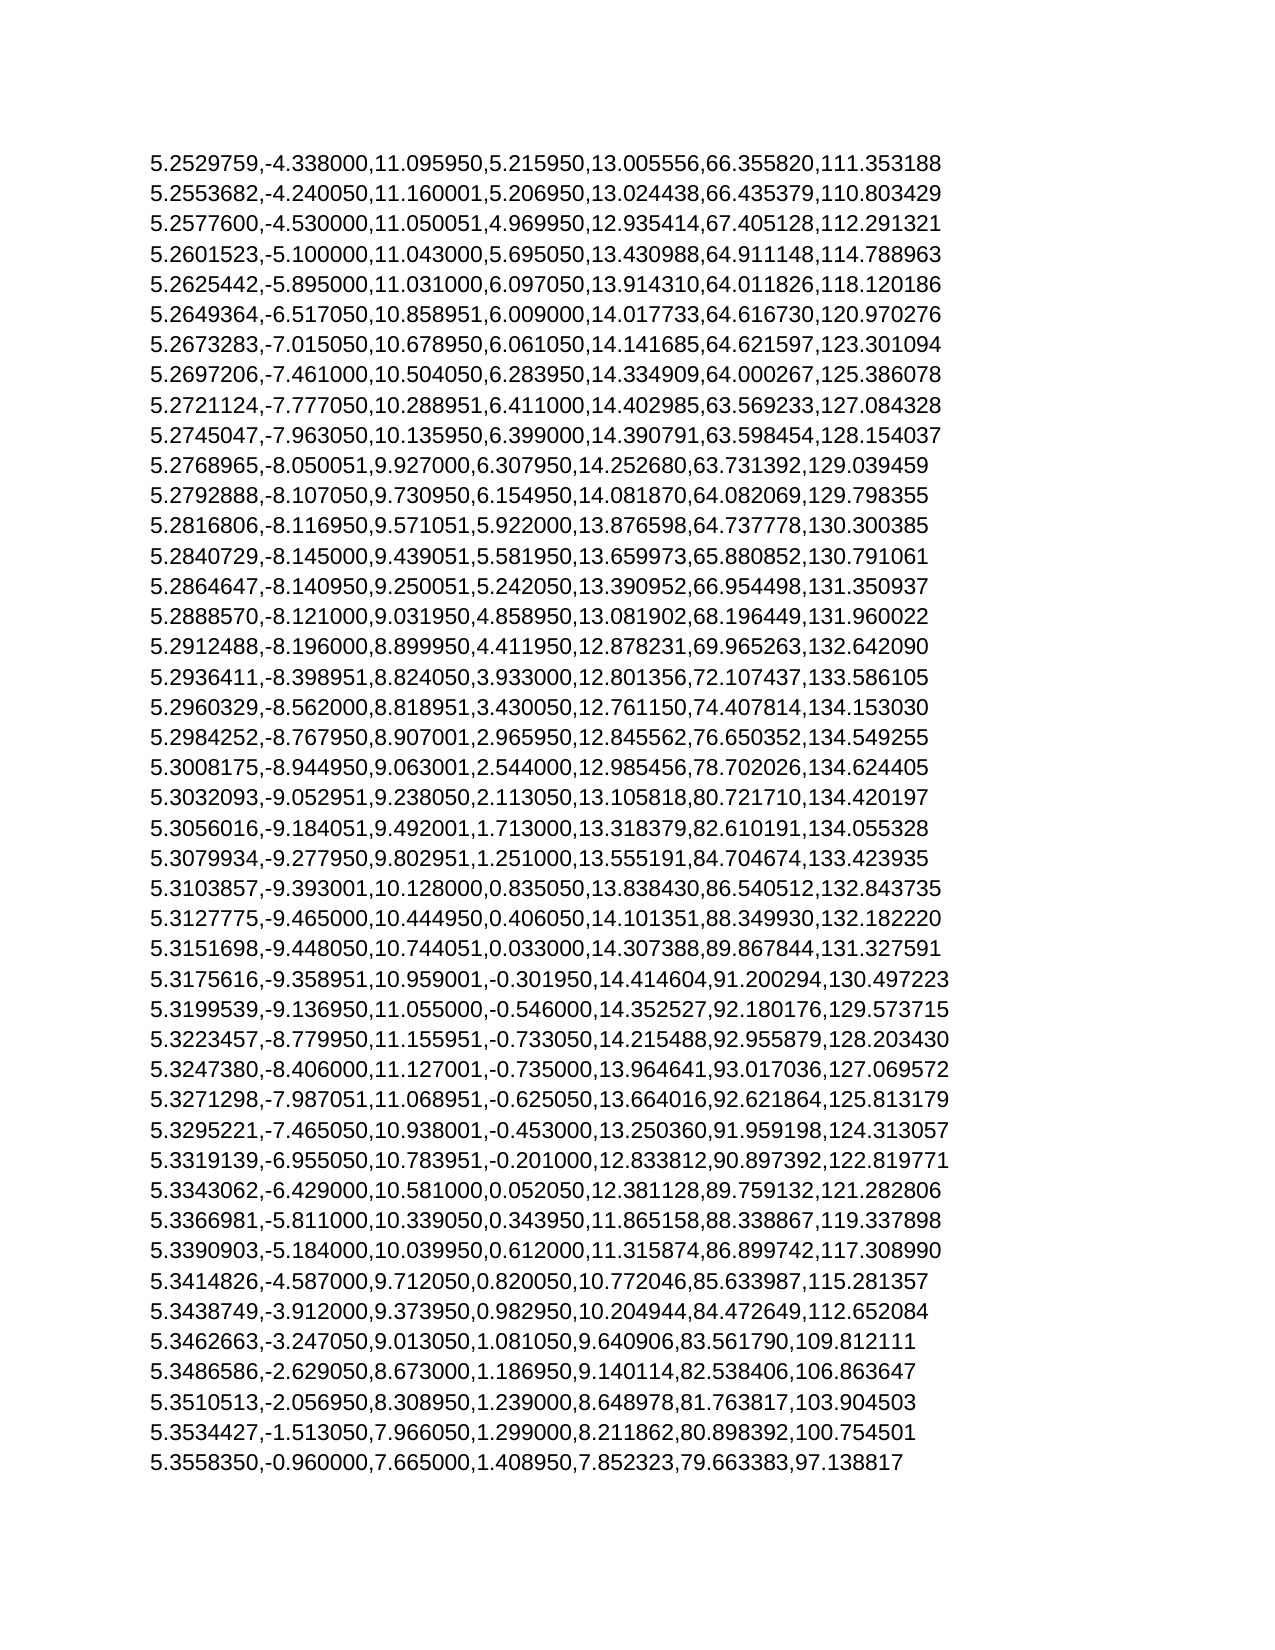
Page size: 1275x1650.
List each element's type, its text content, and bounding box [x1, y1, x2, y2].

text 5.2697206,-7.461000,10.504050,6.283950,14.334909,64.000267,125.386078 [150, 361, 1125, 388]
text 5.3056016,-9.184051,9.492001,1.713000,13.318379,82.610191,134.055328 [150, 814, 1125, 841]
text 5.3343062,-6.429000,10.581000,0.052050,12.381128,89.759132,121.282806 [150, 1177, 1125, 1203]
text 5.2816806,-8.116950,9.571051,5.922000,13.876598,64.737778,130.300385 [150, 512, 1125, 539]
text 5.2840729,-8.145000,9.439051,5.581950,13.659973,65.880852,130.791061 [150, 543, 1125, 569]
text 5.2625442,-5.895000,11.031000,6.097050,13.914310,64.011826,118.120186 [150, 271, 1125, 297]
text 5.2673283,-7.015050,10.678950,6.061050,14.141685,64.621597,123.301094 [150, 331, 1125, 358]
text 5.2864647,-8.140950,9.250051,5.242050,13.390952,66.954498,131.350937 [150, 573, 1125, 599]
text 5.3199539,-9.136950,11.055000,-0.546000,14.352527,92.180176,129.573715 [150, 996, 1125, 1022]
text 5.2553682,-4.240050,11.160001,5.206950,13.024438,66.435379,110.803429 [150, 180, 1125, 207]
text 5.2984252,-8.767950,8.907001,2.965950,12.845562,76.650352,134.549255 [150, 724, 1125, 750]
text 5.2792888,-8.107050,9.730950,6.154950,14.081870,64.082069,129.798355 [150, 482, 1125, 509]
text 5.3319139,-6.955050,10.783951,-0.201000,12.833812,90.897392,122.819771 [150, 1147, 1125, 1173]
text 5.3486586,-2.629050,8.673000,1.186950,9.140114,82.538406,106.863647 [150, 1358, 1125, 1385]
text 5.3008175,-8.944950,9.063001,2.544000,12.985456,78.702026,134.624405 [150, 754, 1125, 781]
text 5.2745047,-7.963050,10.135950,6.399000,14.390791,63.598454,128.154037 [150, 422, 1125, 448]
text 5.3127775,-9.465000,10.444950,0.406050,14.101351,88.349930,132.182220 [150, 905, 1125, 932]
text 5.2936411,-8.398951,8.824050,3.933000,12.801356,72.107437,133.586105 [150, 663, 1125, 690]
text 5.3247380,-8.406000,11.127001,-0.735000,13.964641,93.017036,127.069572 [150, 1056, 1125, 1083]
text 5.2721124,-7.777050,10.288951,6.411000,14.402985,63.569233,127.084328 [150, 392, 1125, 418]
text 5.3414826,-4.587000,9.712050,0.820050,10.772046,85.633987,115.281357 [150, 1268, 1125, 1294]
text 5.3175616,-9.358951,10.959001,-0.301950,14.414604,91.200294,130.497223 [150, 966, 1125, 992]
text 5.3223457,-8.779950,11.155951,-0.733050,14.215488,92.955879,128.203430 [150, 1026, 1125, 1052]
text 5.2577600,-4.530000,11.050051,4.969950,12.935414,67.405128,112.291321 [150, 210, 1125, 237]
text 5.2912488,-8.196000,8.899950,4.411950,12.878231,69.965263,132.642090 [150, 633, 1125, 660]
text 5.3295221,-7.465050,10.938001,-0.453000,13.250360,91.959198,124.313057 [150, 1117, 1125, 1143]
text 5.3151698,-9.448050,10.744051,0.033000,14.307388,89.867844,131.327591 [150, 935, 1125, 962]
text 5.3390903,-5.184000,10.039950,0.612000,11.315874,86.899742,117.308990 [150, 1237, 1125, 1264]
text 5.2529759,-4.338000,11.095950,5.215950,13.005556,66.355820,111.353188 [150, 150, 1125, 176]
text 5.3271298,-7.987051,11.068951,-0.625050,13.664016,92.621864,125.813179 [150, 1086, 1125, 1113]
text 5.3103857,-9.393001,10.128000,0.835050,13.838430,86.540512,132.843735 [150, 875, 1125, 901]
text 5.3534427,-1.513050,7.966050,1.299000,8.211862,80.898392,100.754501 [150, 1419, 1125, 1445]
text 5.2768965,-8.050051,9.927000,6.307950,14.252680,63.731392,129.039459 [150, 452, 1125, 478]
text 5.3079934,-9.277950,9.802951,1.251000,13.555191,84.704674,133.423935 [150, 845, 1125, 871]
text 5.2888570,-8.121000,9.031950,4.858950,13.081902,68.196449,131.960022 [150, 603, 1125, 629]
text 5.2649364,-6.517050,10.858951,6.009000,14.017733,64.616730,120.970276 [150, 301, 1125, 327]
text 5.3558350,-0.960000,7.665000,1.408950,7.852323,79.663383,97.138817 [150, 1449, 1125, 1475]
text 5.3462663,-3.247050,9.013050,1.081050,9.640906,83.561790,109.812111 [150, 1328, 1125, 1354]
text 5.3366981,-5.811000,10.339050,0.343950,11.865158,88.338867,119.337898 [150, 1207, 1125, 1234]
text 5.3438749,-3.912000,9.373950,0.982950,10.204944,84.472649,112.652084 [150, 1298, 1125, 1324]
text 5.3032093,-9.052951,9.238050,2.113050,13.105818,80.721710,134.420197 [150, 784, 1125, 811]
text 5.2960329,-8.562000,8.818951,3.430050,12.761150,74.407814,134.153030 [150, 694, 1125, 720]
text 5.3510513,-2.056950,8.308950,1.239000,8.648978,81.763817,103.904503 [150, 1388, 1125, 1415]
text 5.2601523,-5.100000,11.043000,5.695050,13.430988,64.911148,114.788963 [150, 241, 1125, 267]
